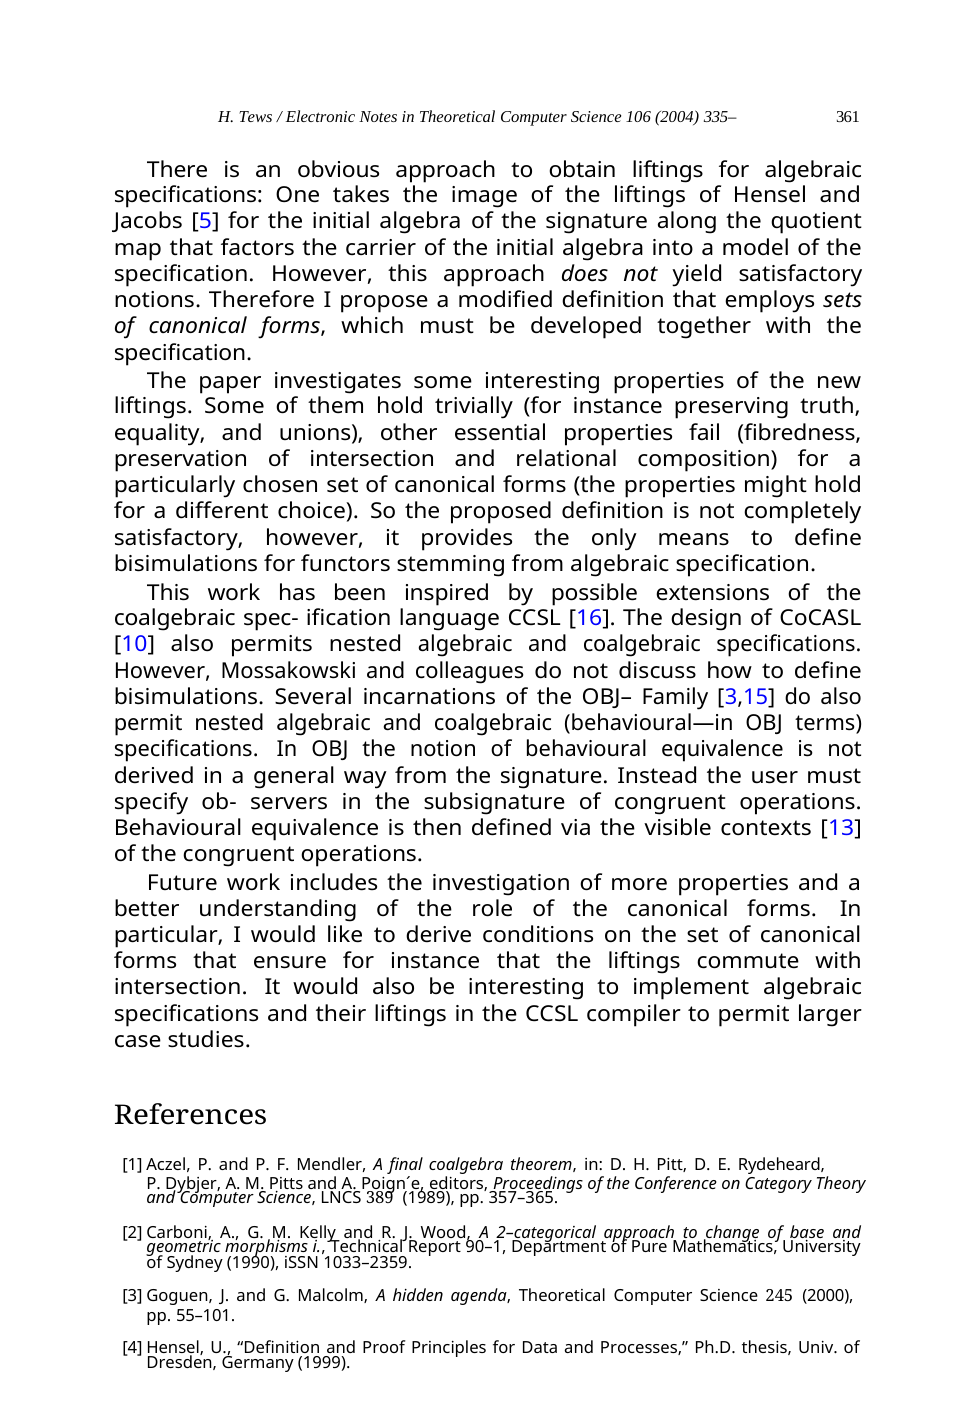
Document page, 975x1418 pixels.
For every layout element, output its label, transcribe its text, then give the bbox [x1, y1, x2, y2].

list Goguen, J. and G. Malcolm, A hidden agenda, Theoretical Computer Science 245 (2000), [122, 1285, 881, 1305]
text P. Dybjer, A. M. Pitts and A. Poign´e, editors, Proceedings of the Conference on Category Theory and Computer Science, LNCS 389 (1989), pp. 357–365. [146, 1176, 881, 1209]
text Future work includes the investigation of more properties and a better understanding of the role of the canonical forms. In particular, I would like to derive conditions on the set of canonical forms that ensure for instance that the liftings commute with intersection. It would also be interesting to implement algebraic specifications and their liftings in the CCSL compiler to permit larger case studies. [113, 870, 862, 1054]
text The paper investigates some interesting properties of the new liftings. Some of them hold trivially (for instance preserving truth, equality, and unions), other essential properties fail (fibredness, preservation of intersection and relational composition) for a particularly chosen set of canonical forms (the properties might hold for a different choice). So the proposed definition is not completely satisfactory, however, it provides the only means to define bisimulations for functors stemming from algebraic specification. [113, 368, 862, 578]
subtitle References [113, 1096, 881, 1133]
text There is an obvious approach to obtain liftings for algebraic specifications: One takes the image of the liftings of Hensel and Jacobs [5] for the initial algebra of the signature along the quotient map that factors the carrier of the initial algebra into a model of the specification. However, this approach does not yield satisfactory notions. Therefore I propose a modified definition that employs sets of canonical forms, which must be developed together with the specification. [113, 156, 862, 366]
list Carboni, A., G. M. Kelly and R. J. Wood, A 2–categorical approach to change of base and geometric morphisms i., Technical Report 90–1, Department of Pure Mathematics, University of Sydney (1990), iSSN 1033–2359. [122, 1225, 862, 1274]
list Aczel, P. and P. F. Mendler, A ﬁnal coalgebra theorem, in: D. H. Pitt, D. E. Rydeheard, [122, 1154, 881, 1174]
list Hensel, U., “Definition and Proof Principles for Data and Processes,” Ph.D. thesis, Univ. of Dresden, Germany (1999). [122, 1341, 861, 1373]
text This work has been inspired by possible extensions of the coalgebraic spec- ification language CCSL [16]. The design of CoCASL [10] also permits nested algebraic and coalgebraic specifications. However, Mossakowski and colleagues do not discuss how to define bisimulations. Several incarnations of the OBJ– Family [3,15] do also permit nested algebraic and coalgebraic (behavioural—in OBJ terms) specifications. In OBJ the notion of behavioural equivalence is not derived in a general way from the signature. Instead the user must specify ob- servers in the subsignature of congruent operations. Behavioural equivalence is then defined via the visible contexts [13] of the congruent operations. [113, 579, 862, 868]
text pp. 55–101. [146, 1305, 881, 1326]
